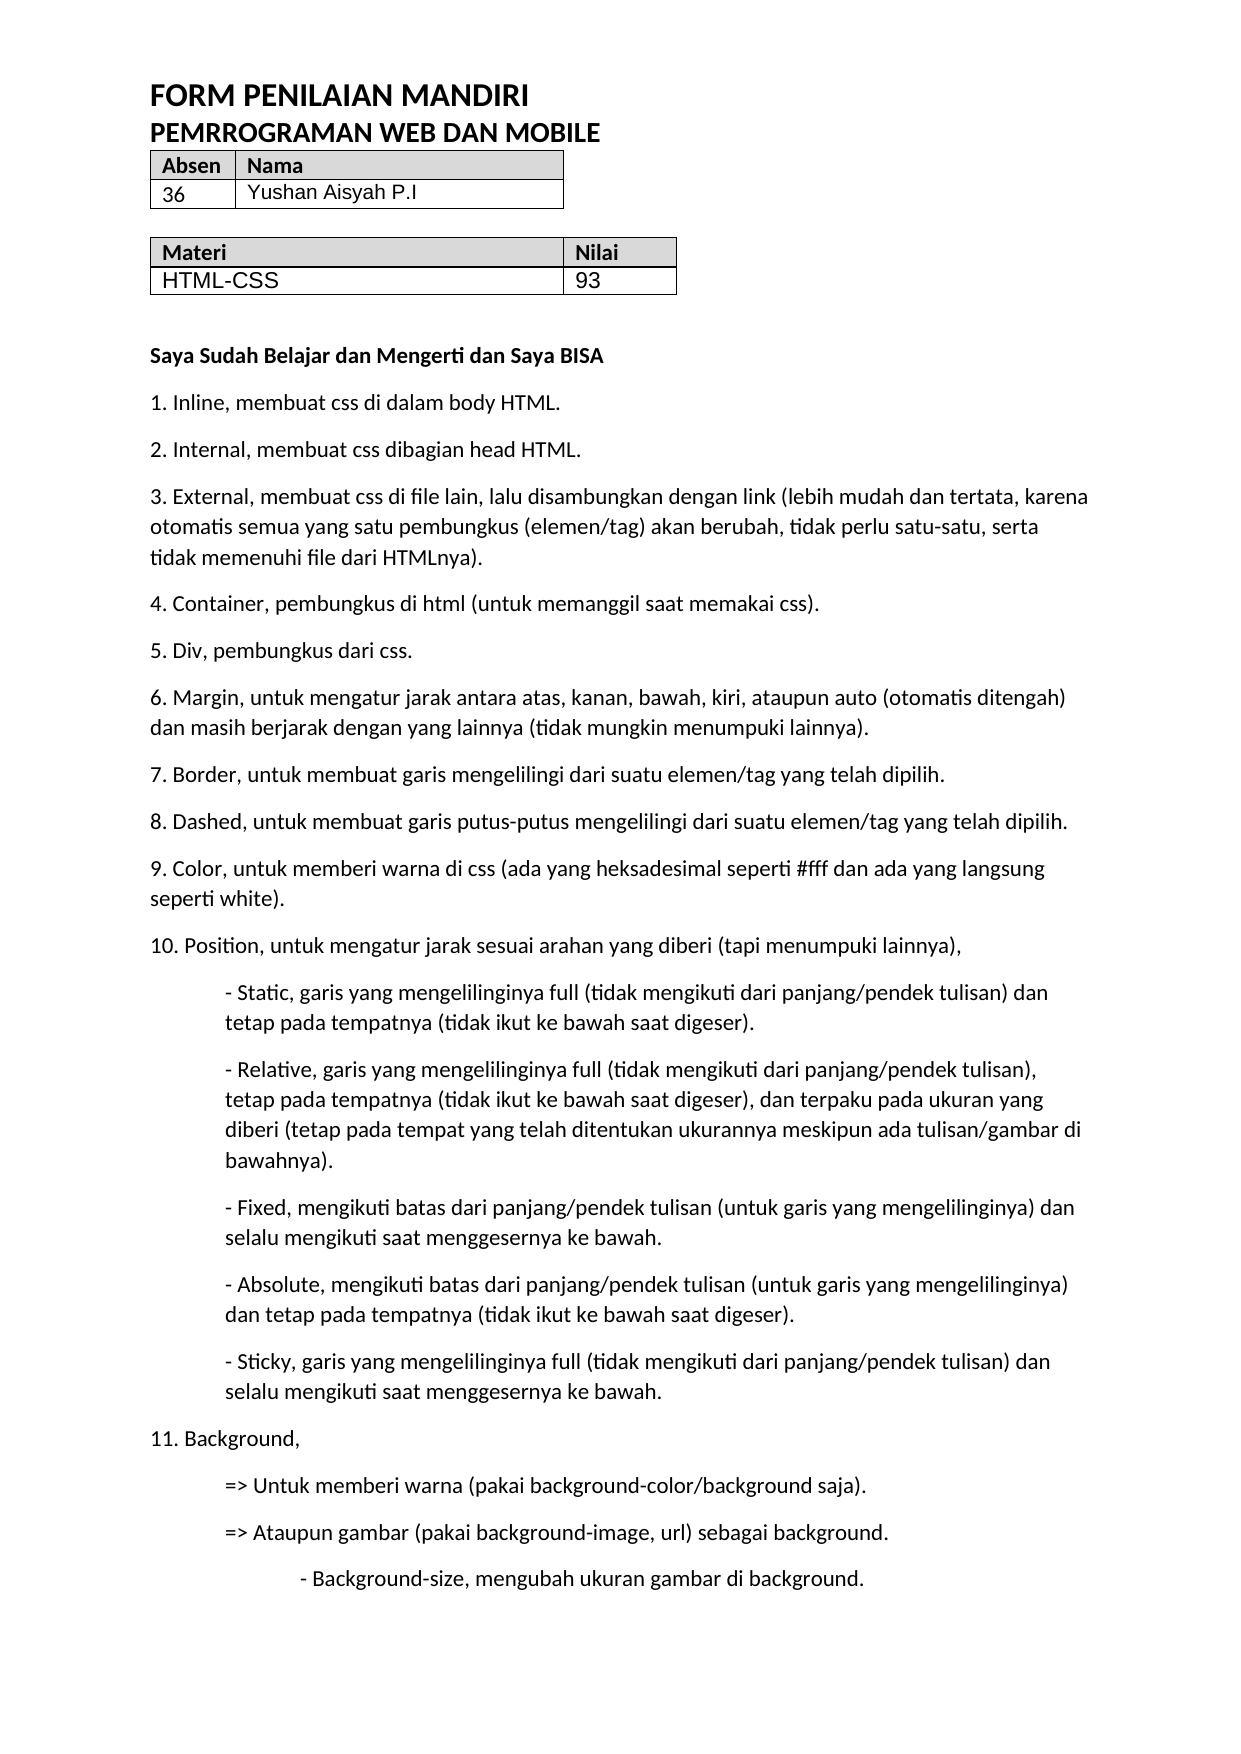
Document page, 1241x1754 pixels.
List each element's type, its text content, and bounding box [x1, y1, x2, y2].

text - Absolute, mengikuti batas dari panjang/pendek tulisan (untuk garis yang mengelilinginya) dan tetap pada tempatnya (tidak ikut ke bawah saat digeser). [225, 1270, 1090, 1328]
text - Relative, garis yang mengelilinginya full (tidak mengikuti dari panjang/pendek tulisan), tetap pada tempatnya (tidak ikut ke bawah saat digeser), dan terpaku pada ukuran yang diberi (tetap pada tempat yang telah ditentukan ukurannya meskipun ada tulisan/gambar di bawahnya). [225, 1055, 1090, 1174]
text 4. Container, pembungkus di html (untuk memanggil saat memakai css). [150, 589, 1090, 618]
text 6. Margin, untuk mengatur jarak antara atas, kanan, bawah, kiri, ataupun auto (otomatis ditengah) dan masih berjarak dengan yang lainnya (tidak mungkin menumpuki lainnya). [150, 683, 1090, 742]
text 7. Border, untuk membuat garis mengelilingi dari suatu elemen/tag yang telah dipilih. [150, 760, 1090, 788]
text Saya Sudah Belajar dan Mengerti dan Saya BISA [150, 342, 1090, 370]
text 9. Color, untuk memberi warna di css (ada yang heksadesimal seperti #fff dan ada yang langsung seperti white). [150, 854, 1090, 912]
text - Fixed, mengikuti batas dari panjang/pendek tulisan (untuk garis yang mengelilinginya) dan selalu mengikuti saat menggesernya ke bawah. [225, 1193, 1090, 1251]
text 11. Background, [150, 1424, 1090, 1452]
table_header Nilai [564, 238, 676, 266]
text 10. Position, untuk mengatur jarak sesuai arahan yang diberi (tapi menumpuki lainnya), [150, 931, 1090, 959]
text - Sticky, garis yang mengelilinginya full (tidak mengikuti dari panjang/pendek tulisan) dan selalu mengikuti saat menggesernya ke bawah. [225, 1347, 1090, 1405]
text 5. Div, pembungkus dari css. [150, 636, 1090, 664]
table_cell 93 [564, 268, 676, 294]
table_header Materi [151, 238, 563, 266]
text 1. Inline, membuat css di dalam body HTML. [150, 388, 1090, 417]
text 2. Internal, membuat css dibagian head HTML. [150, 435, 1090, 463]
text - Background-size, mengubah ukuran gambar di background. [150, 1564, 1090, 1593]
text => Untuk memberi warna (pakai background-color/background saja). [150, 1471, 1090, 1499]
text 3. External, membuat css di file lain, lalu disambungkan dengan link (lebih mudah dan tertata, karena otomatis semua yang satu pembungkus (elemen/tag) akan berubah, tidak perlu satu-satu, serta tidak memenuhi file dari HTMLnya). [150, 482, 1090, 571]
table_cell HTML-CSS [151, 268, 563, 294]
text 8. Dashed, untuk membuat garis putus-putus mengelilingi dari suatu elemen/tag yang telah dipilih. [150, 807, 1090, 835]
text - Static, garis yang mengelilinginya full (tidak mengikuti dari panjang/pendek tulisan) dan tetap pada tempatnya (tidak ikut ke bawah saat digeser). [225, 978, 1090, 1036]
text => Ataupun gambar (pakai background-image, url) sebagai background. [150, 1518, 1090, 1546]
